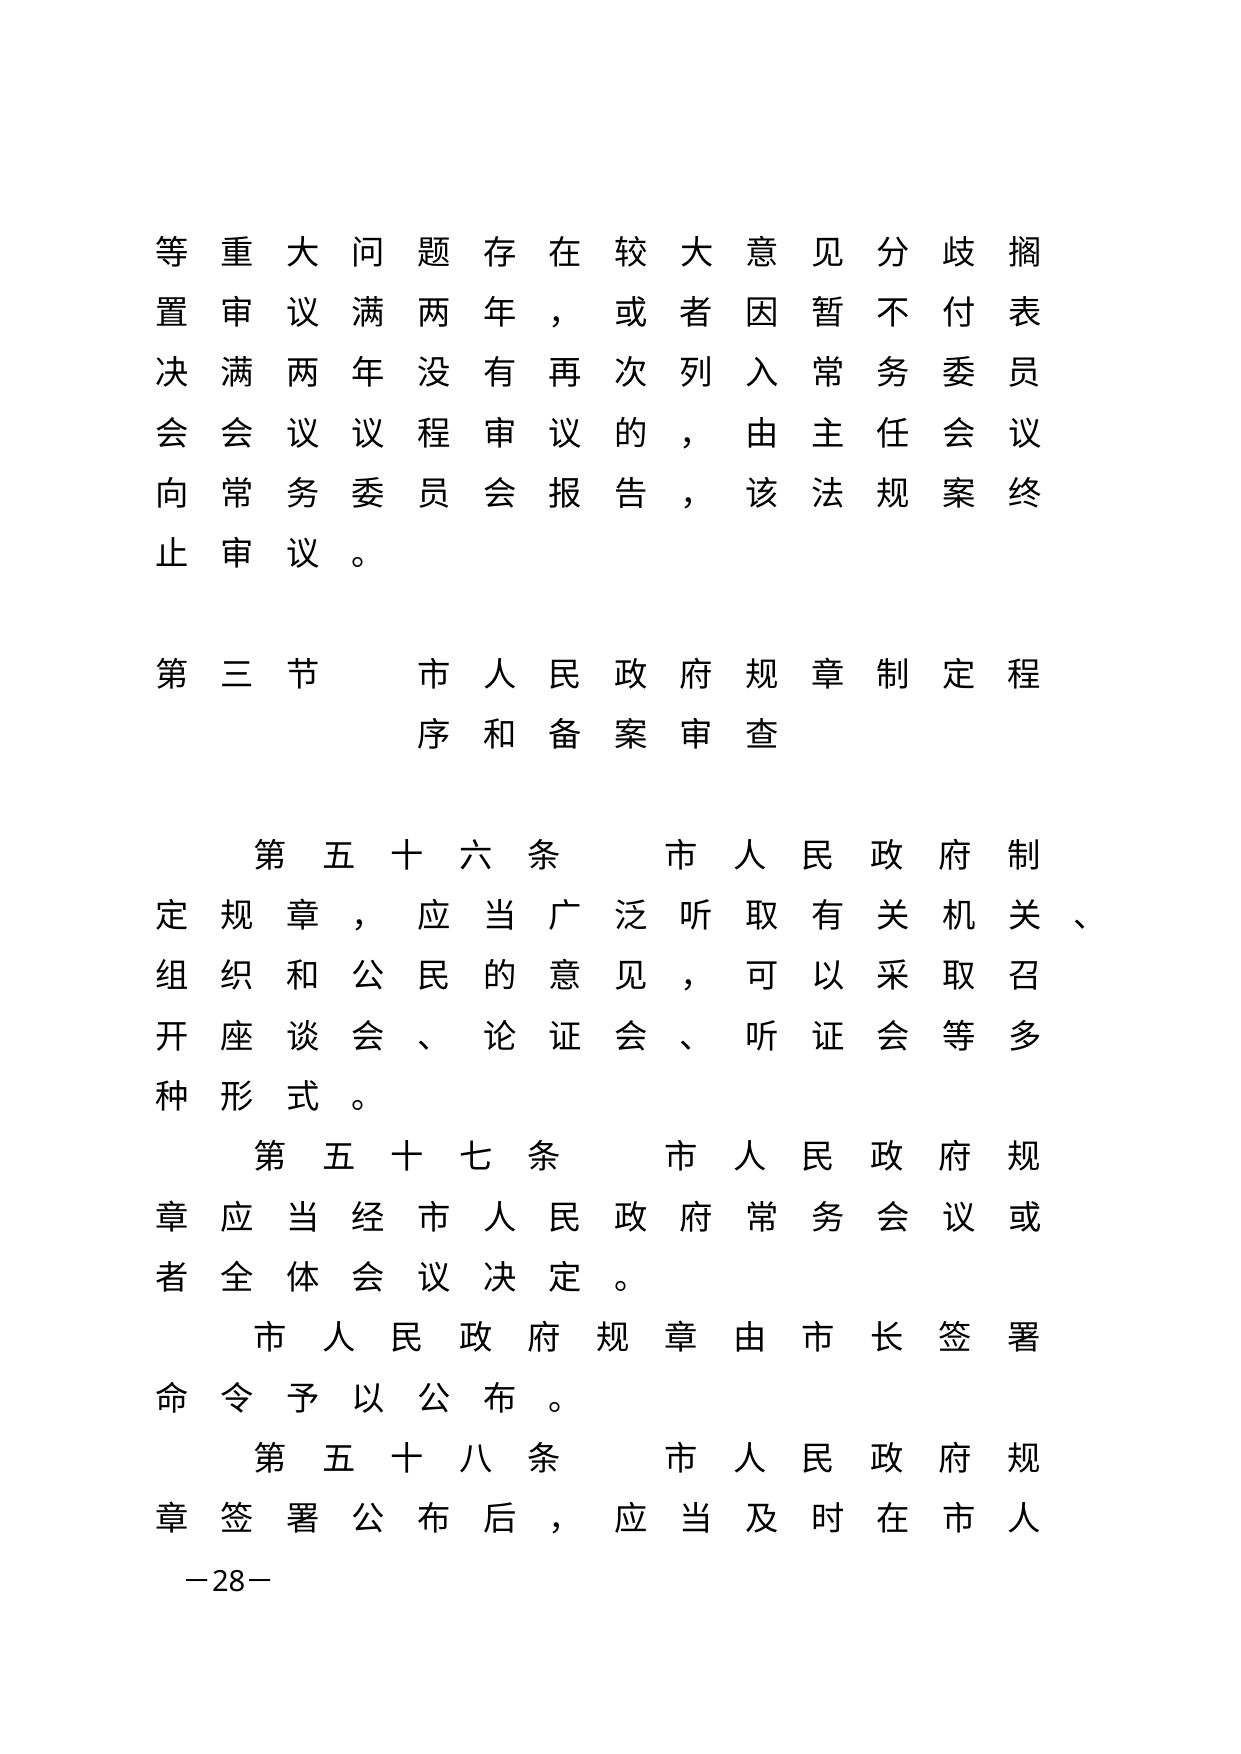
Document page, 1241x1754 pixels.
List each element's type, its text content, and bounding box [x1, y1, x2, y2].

text 第五十六条 市人民政府制定规章，应当广泛听取有关机关、组织和公民的意见，可以采取召开座谈会、论证会、听证会等多种形式。 [155, 823, 1073, 1124]
text 第三节 市人民政府规章制定程序和备案审查 [155, 642, 1073, 762]
text 第五十八条 市人民政府规章签署公布后，应当及时在市人民政府公报和本行政区域发行的报纸上刊登。在市人民政府公报上刊登的规章文本为标准文本。 [155, 1426, 1073, 1546]
text 市人民政府规章由市长签署命令予以公布。 [155, 1305, 1073, 1426]
text 第五十七条 市人民政府规章应当经市人民政府常务会议或者全体会议决定。 [155, 1124, 1073, 1305]
text 第五十五条 列入常务委员会会议审议的法规案，因各方面对制定该法规的必要性、可行性等重大问题存在较大意见分歧搁置审议满两年，或者因暂不付表决满两年没有再次列入常务委员会会议议程审议的，由主任会议向常务委员会报告，该法规案终止审议。 [155, 219, 1073, 581]
